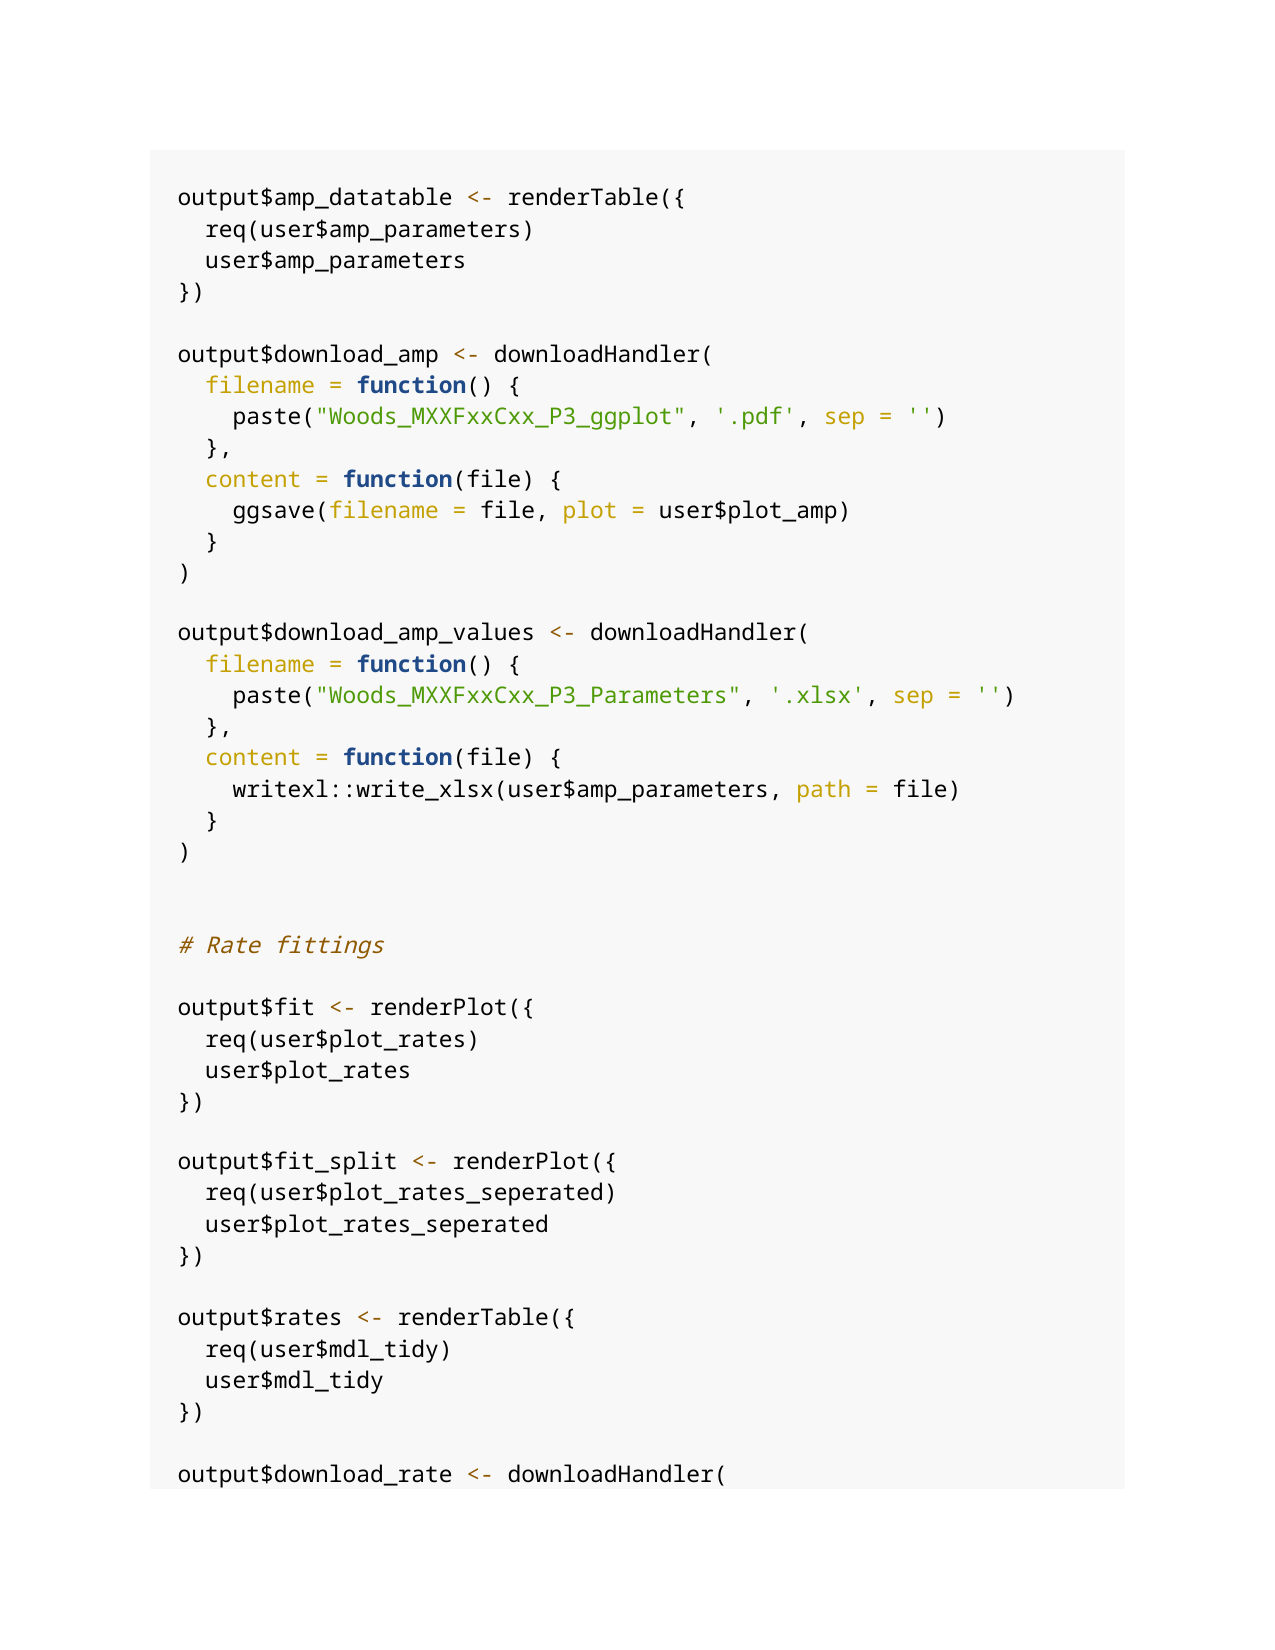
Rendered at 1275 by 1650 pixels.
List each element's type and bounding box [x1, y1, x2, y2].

text [150, 150, 1125, 1489]
